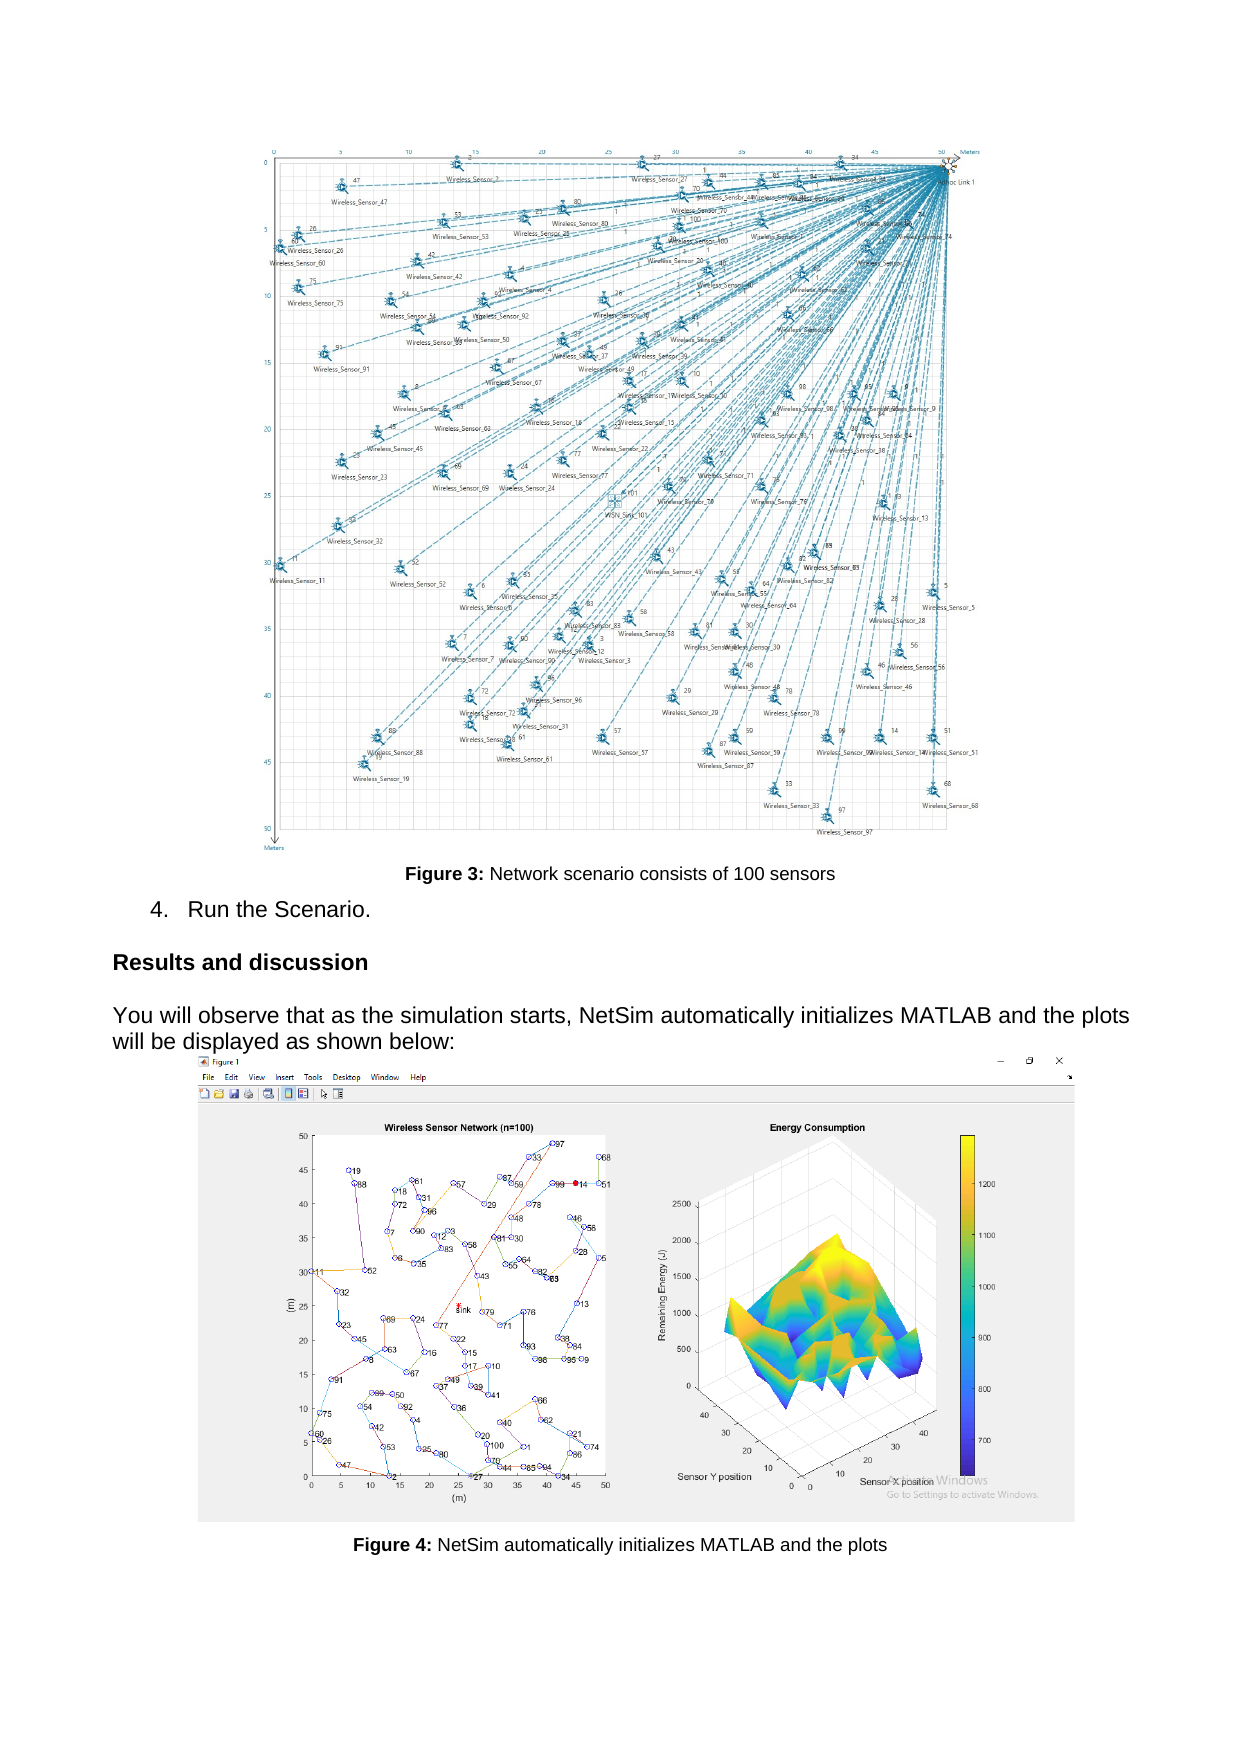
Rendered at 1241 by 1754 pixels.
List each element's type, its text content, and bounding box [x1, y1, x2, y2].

list Run the Scenario. [150, 896, 1131, 923]
text You will observe that as the simulation starts, NetSim automatically initializes MATLAB and the plots will be displayed as shown below: [112, 1002, 1131, 1054]
text Results and discussion [112, 949, 1131, 976]
picture [197, 1054, 1075, 1522]
text Figure 3: Network scenario consists of 100 sensors [112, 862, 1128, 884]
picture [263, 150, 980, 850]
text Figure 4: NetSim automatically initializes MATLAB and the plots [112, 1534, 1128, 1556]
